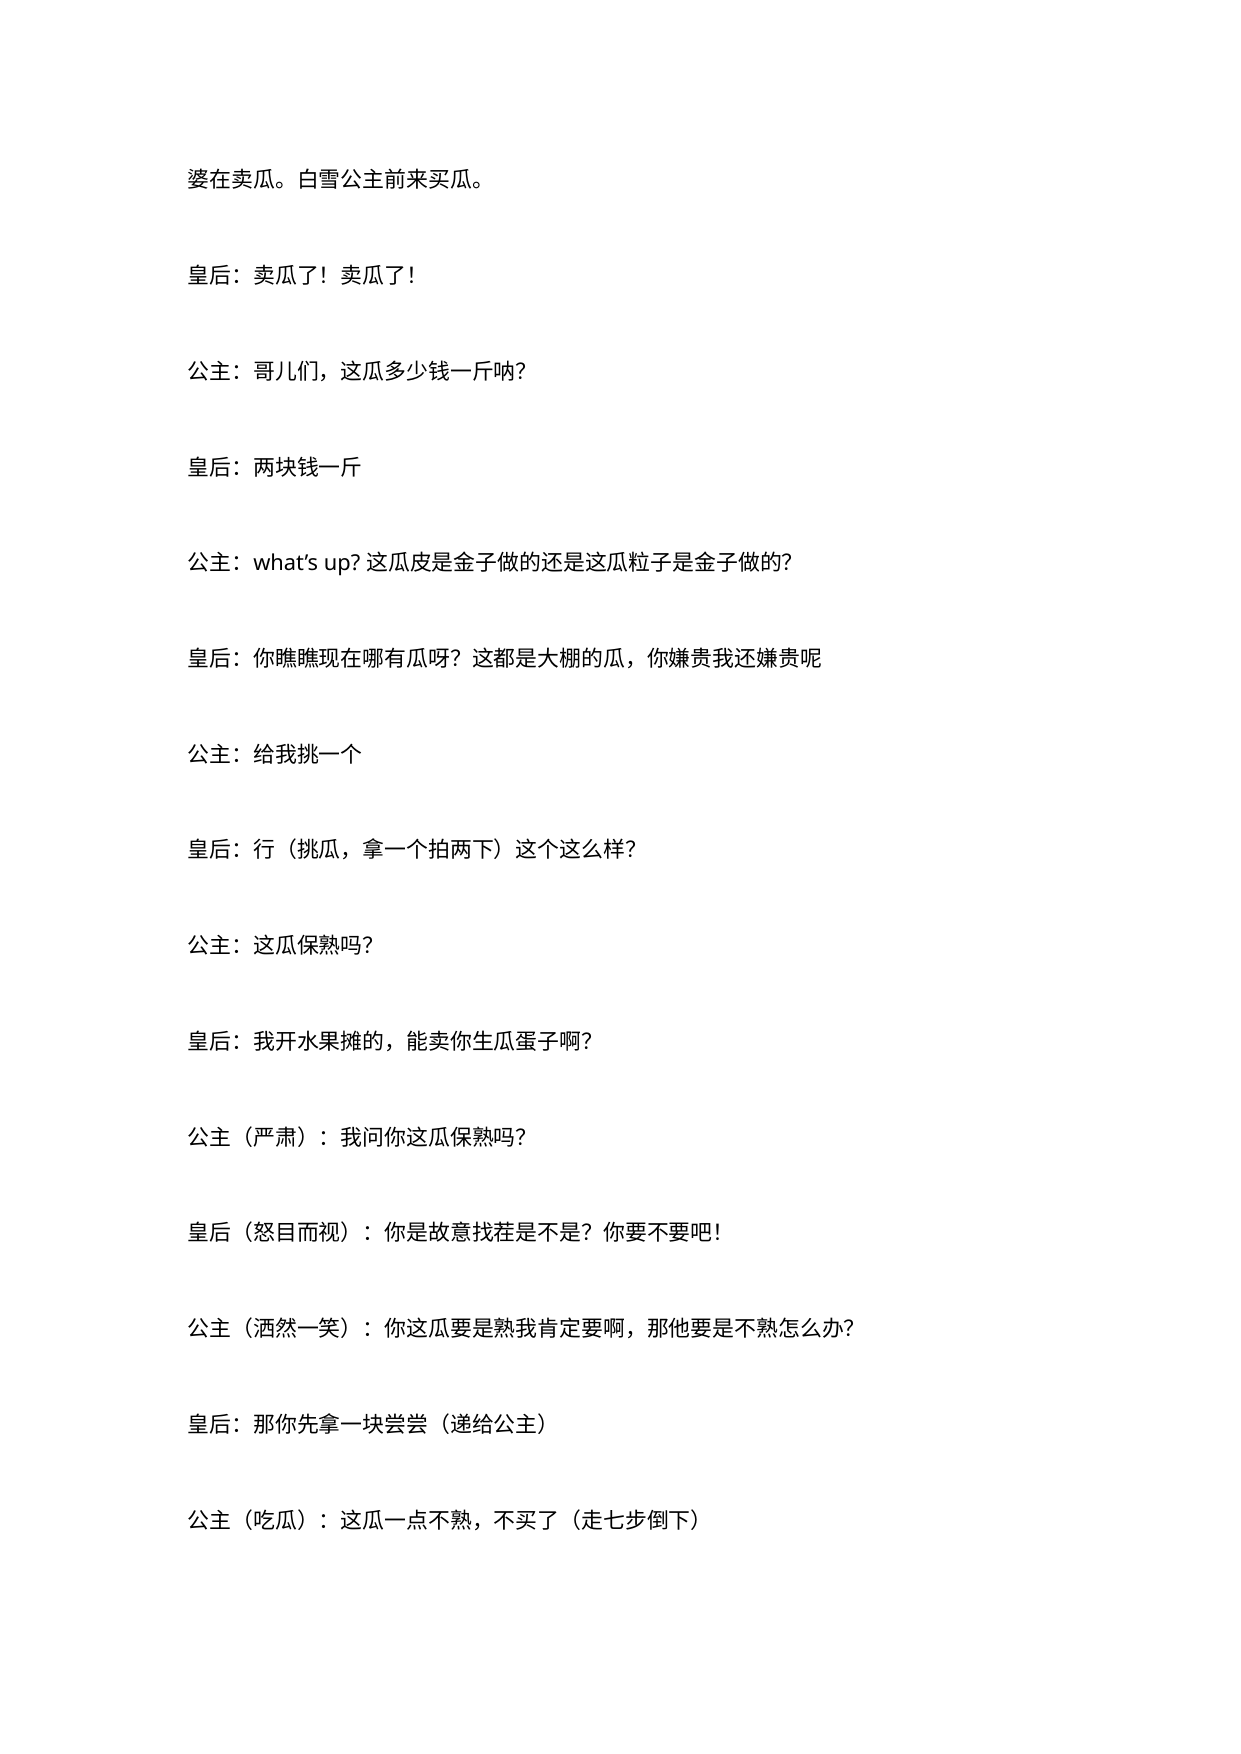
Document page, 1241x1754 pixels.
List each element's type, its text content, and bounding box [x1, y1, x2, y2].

text 公主：这瓜保熟吗？ [187, 928, 1053, 960]
text 公主：给我挑一个 [187, 736, 1053, 769]
text 公主（吃瓜）：这瓜一点不熟，不买了（走七步倒下） [187, 1502, 1053, 1535]
text 皇后：我开水果摊的，能卖你生瓜蛋子啊？ [187, 1023, 1053, 1056]
text 公主（洒然一笑）：你这瓜要是熟我肯定要啊，那他要是不熟怎么办？ [187, 1311, 1053, 1343]
text 皇后：卖瓜了！卖瓜了！ [187, 258, 1053, 290]
text 皇后：你瞧瞧现在哪有瓜呀？这都是大棚的瓜，你嫌贵我还嫌贵呢 [187, 641, 1053, 673]
text 皇后：行（挑瓜，拿一个拍两下）这个这么样？ [187, 832, 1053, 864]
text 公主：what’s up? 这瓜皮是金子做的还是这瓜粒子是金子做的？ [187, 545, 1053, 577]
text 公主：哥儿们，这瓜多少钱一斤呐？ [187, 353, 1053, 386]
text 旁白：皇后扮成了老婆婆，在小矮人的房子旁边搭了个瓜摊，公主出来遛弯看到一位老婆婆在卖瓜。白雪公主前来买瓜。 [187, 162, 1053, 194]
text 皇后（怒目而视）：你是故意找茬是不是？你要不要吧！ [187, 1215, 1053, 1247]
text 皇后：那你先拿一块尝尝（递给公主） [187, 1406, 1053, 1439]
text 皇后：两块钱一斤 [187, 449, 1053, 482]
text 公主（严肃）：我问你这瓜保熟吗？ [187, 1119, 1053, 1152]
